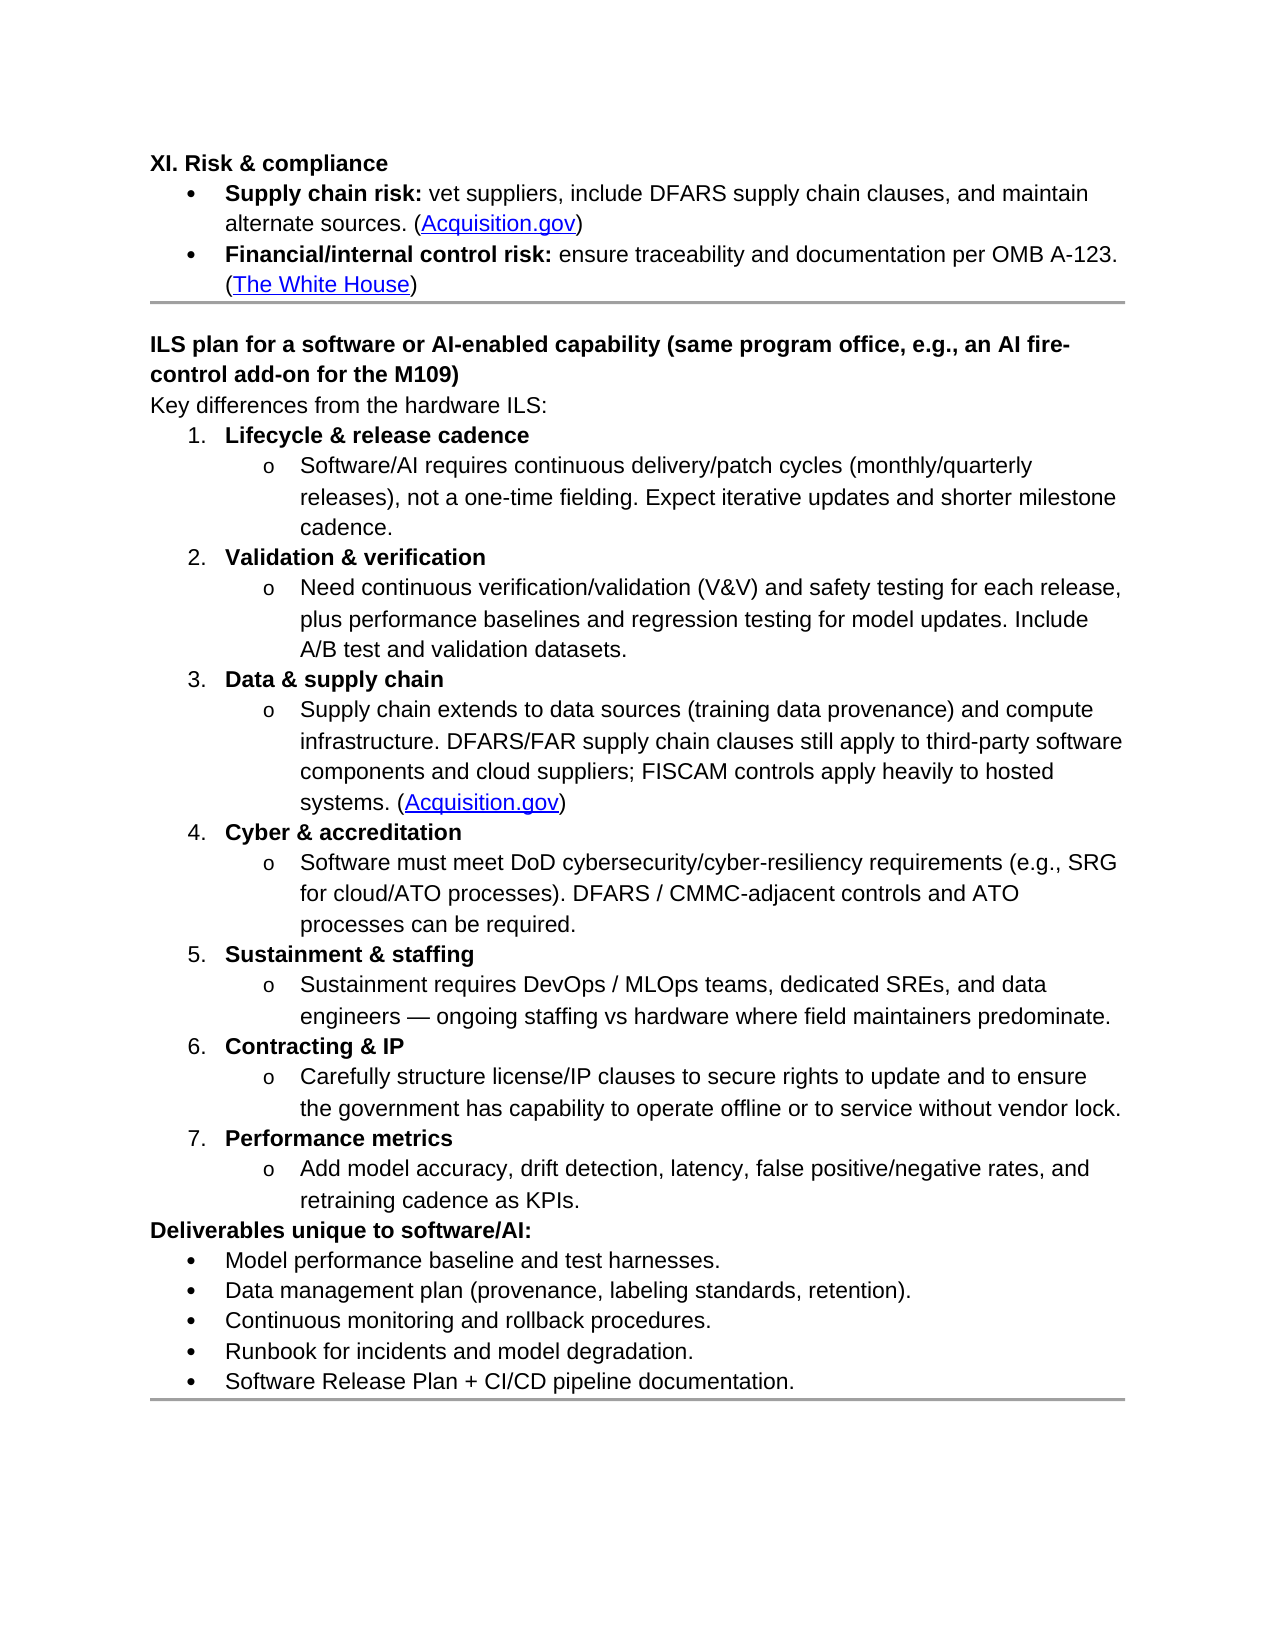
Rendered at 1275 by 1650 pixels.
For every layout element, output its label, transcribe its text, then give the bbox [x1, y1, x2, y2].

text Key differences from the hardware ILS: [150, 392, 1125, 418]
list Supply chain extends to data sources (training data provenance) and compute infrastructure. DFARS/FAR supply chain clauses still apply to third-party software components and cloud suppliers; FISCAM controls apply heavily to hosted systems. (Acquisition.gov) [262, 696, 1125, 815]
list Software Release Plan + CI/CD pipeline documentation. [187, 1368, 1125, 1394]
list Model performance baseline and test harnesses. [187, 1247, 1125, 1273]
list Runbook for incidents and model degradation. [187, 1338, 1125, 1364]
text ILS plan for a software or AI-enabled capability (same program office, e.g., an AI fire-control add-on for the M109) [150, 331, 1125, 388]
list Carefully structure license/IP clauses to secure rights to update and to ensure the government has capability to operate offline or to service without vendor lock. [262, 1063, 1125, 1121]
list Sustainment & staffing [187, 941, 1125, 967]
text XI. Risk & compliance [150, 150, 1125, 176]
list Validation & verification [187, 544, 1125, 570]
list Supply chain risk: vet suppliers, include DFARS supply chain clauses, and maintain alternate sources. (Acquisition.gov) [187, 180, 1125, 237]
list Data & supply chain [187, 666, 1125, 693]
list Software/AI requires continuous delivery/patch cycles (monthly/quarterly releases), not a one-time fielding. Expect iterative updates and shorter milestone cadence. [262, 452, 1125, 540]
list Lifecycle & release cadence [187, 422, 1125, 448]
list Continuous monitoring and rollback procedures. [187, 1307, 1125, 1334]
list Performance metrics [187, 1125, 1125, 1151]
list Financial/internal control risk: ensure traceability and documentation per OMB A-123. (The White House) [187, 241, 1125, 297]
list Sustainment requires DevOps / MLOps teams, dedicated SREs, and data engineers — ongoing staffing vs hardware where field maintainers predominate. [262, 971, 1125, 1029]
list Add model accuracy, drift detection, latency, false positive/negative rates, and retraining cadence as KPIs. [262, 1155, 1125, 1213]
list Need continuous verification/validation (V&V) and safety testing for each release, plus performance baselines and regression testing for model updates. Include A/B test and validation datasets. [262, 574, 1125, 662]
list Cyber & accreditation [187, 819, 1125, 845]
list Data management plan (provenance, labeling standards, retention). [187, 1277, 1125, 1303]
text Deliverables unique to software/AI: [150, 1217, 1125, 1243]
list Software must meet DoD cybersecurity/cyber-resiliency requirements (e.g., SRG for cloud/ATO processes). DFARS / CMMC-adjacent controls and ATO processes can be required. [262, 849, 1125, 937]
list Contracting & IP [187, 1033, 1125, 1059]
